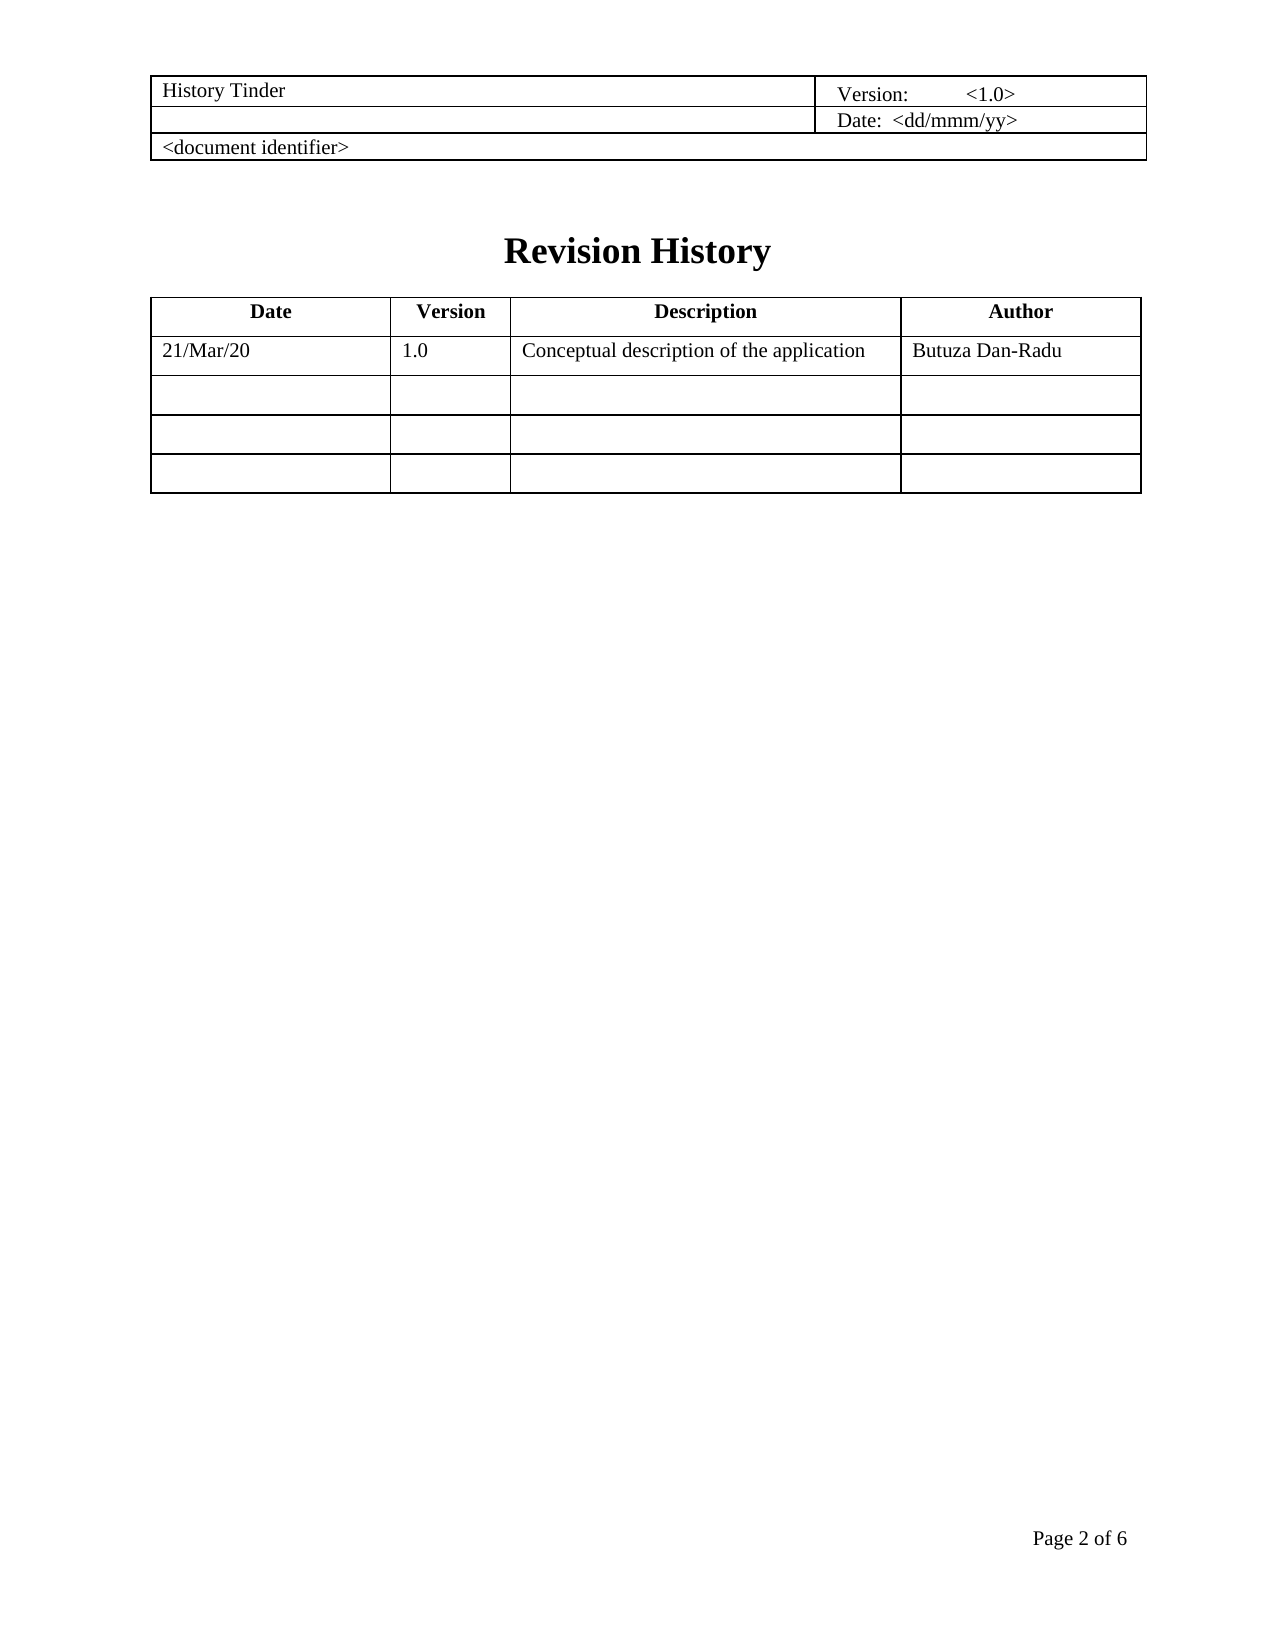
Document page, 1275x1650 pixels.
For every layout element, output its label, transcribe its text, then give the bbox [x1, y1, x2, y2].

table_header Description [511, 298, 900, 336]
table_cell [152, 416, 390, 453]
table_cell [902, 416, 1140, 453]
table_cell [152, 455, 390, 492]
table_cell [511, 416, 900, 453]
table_cell [902, 455, 1140, 492]
table_cell 1.0 [391, 337, 510, 375]
table_cell [511, 455, 900, 492]
table_cell [391, 455, 510, 492]
title Revision History [150, 228, 1125, 272]
table_cell [902, 376, 1140, 414]
table_header Author [902, 298, 1140, 336]
table_cell Conceptual description of the application [511, 337, 900, 375]
table_header Date [152, 298, 390, 336]
table_header Version [391, 298, 510, 336]
table_cell Butuza Dan-Radu [902, 337, 1140, 375]
table_cell [152, 376, 390, 414]
table_cell [391, 376, 510, 414]
table_cell [391, 416, 510, 453]
table_cell 21/Mar/20 [152, 337, 390, 375]
table_cell [511, 376, 900, 414]
